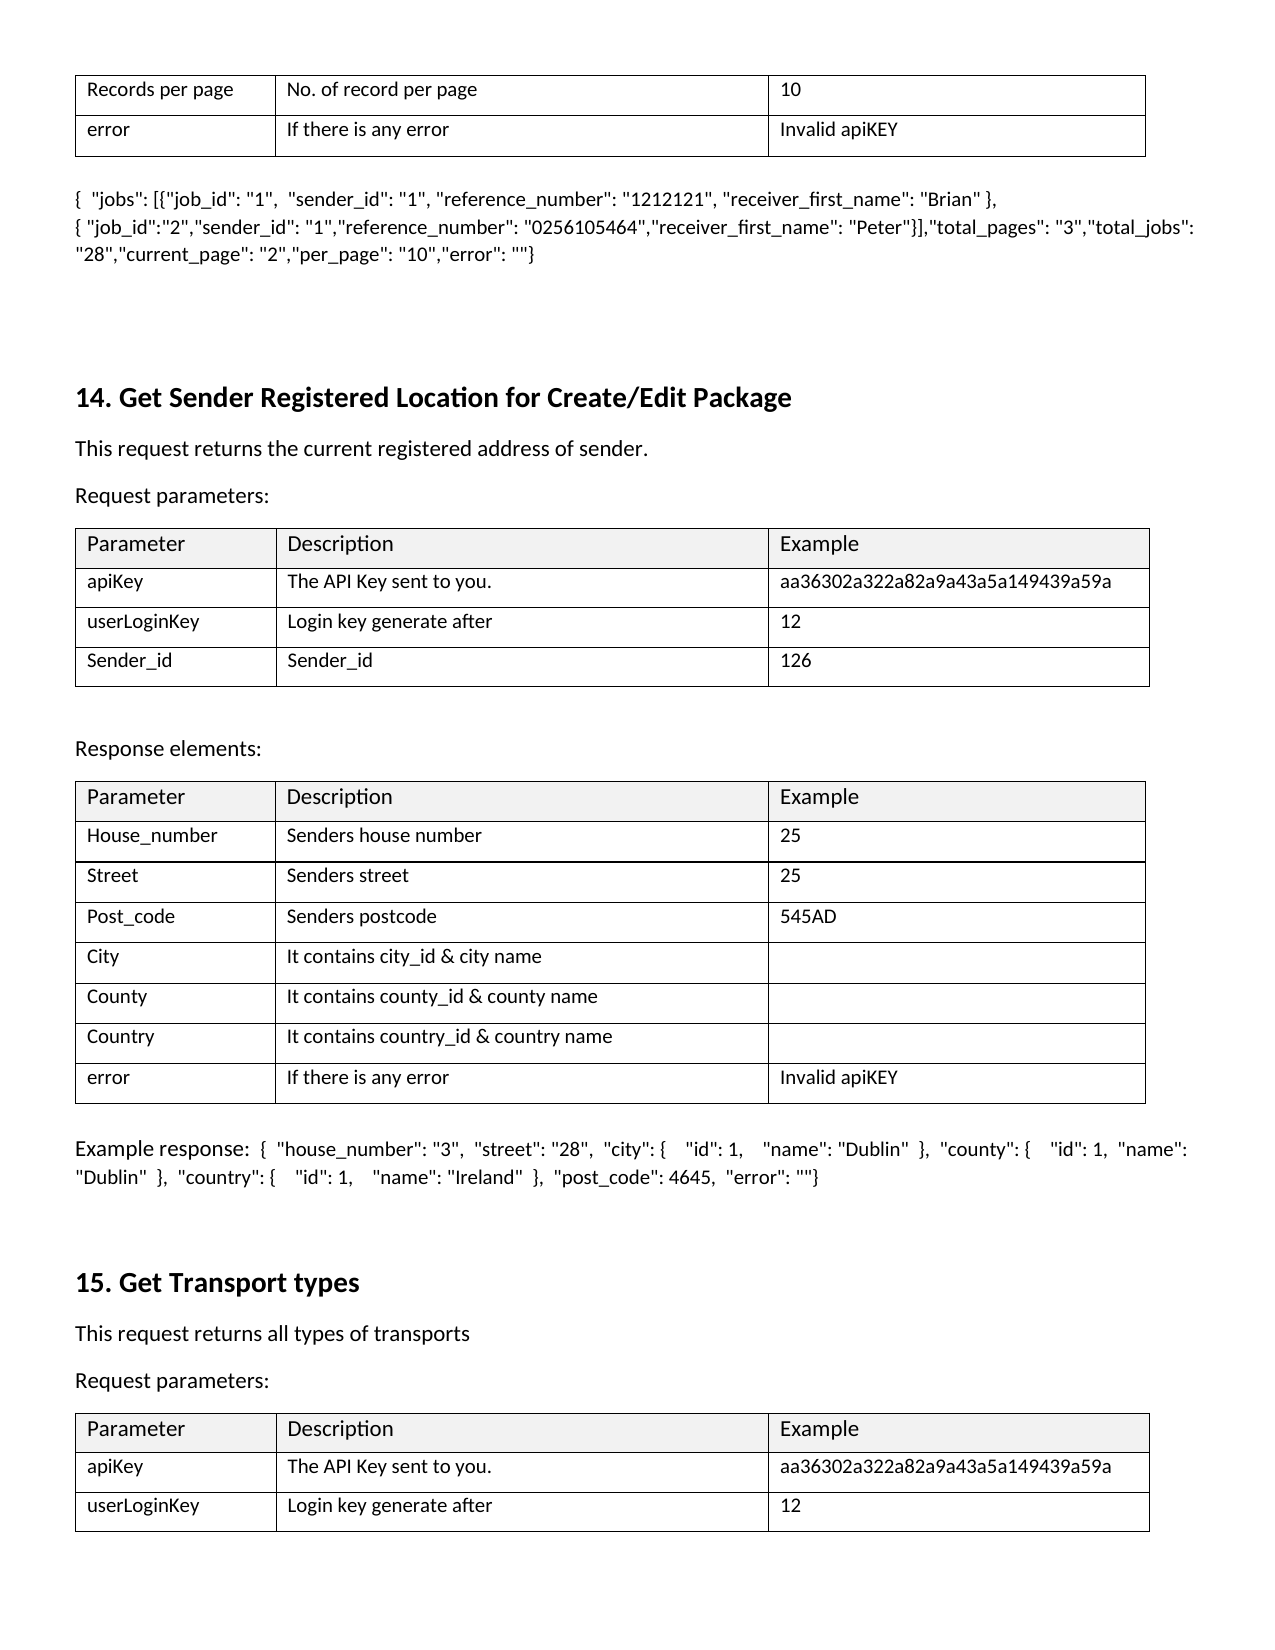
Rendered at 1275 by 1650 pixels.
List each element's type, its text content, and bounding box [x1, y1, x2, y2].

table_header Example [769, 529, 1149, 568]
table_header Parameter [76, 1414, 276, 1452]
table_cell 10 [769, 76, 1145, 115]
table_cell 545AD [769, 903, 1145, 942]
table_cell 126 [769, 648, 1149, 686]
table_cell 12 [769, 1493, 1149, 1531]
table_cell Invalid apiKEY [769, 1064, 1145, 1103]
table_cell Records per page [76, 76, 275, 115]
table_cell aa36302a322a82a9a43a5a149439a59a [769, 1453, 1149, 1492]
table_cell It contains city_id & city name [276, 943, 768, 982]
table_cell userLoginKey [76, 1493, 276, 1531]
text This request returns the current registered address of sender. [75, 434, 1200, 462]
table_cell Invalid apiKEY [769, 116, 1145, 156]
text Example response: { "house_number": "3", "street": "28", "city": { "id": 1, "name": "Dublin" }, "county": { "id": 1, "name": "Dublin" }, "country": { "id": 1, "name": "Ireland" }, "post_code": 4645, "error": ""} [75, 1104, 1200, 1190]
table_cell Sender_id [76, 648, 276, 686]
table_header Example [769, 782, 1145, 821]
text { "jobs": [{"job_id": "1", "sender_id": "1", "reference_number": "1212121", "receiver_first_name": "Brian" }, { "job_id":"2","sender_id": "1","reference_number": "0256105464","receiver_first_name": "Peter"}],"total_pages": "3","total_jobs": "28","current_page": "2","per_page": "10","error": ""} [75, 157, 1200, 267]
table_header Parameter [76, 529, 276, 568]
table_cell Senders street [276, 863, 768, 902]
table_cell Street [76, 863, 275, 902]
table_cell County [76, 984, 275, 1023]
table_header Example [769, 1414, 1149, 1452]
table_cell Senders postcode [276, 903, 768, 942]
table_cell The API Key sent to you. [277, 569, 768, 607]
text 15. Get Transport types [75, 1264, 1200, 1299]
table_cell If there is any error [276, 116, 768, 156]
table_cell error [76, 116, 275, 156]
table_cell Post_code [76, 903, 275, 942]
table_cell aa36302a322a82a9a43a5a149439a59a [769, 569, 1149, 607]
table_cell 25 [769, 863, 1145, 902]
table_cell 25 [769, 822, 1145, 861]
table_cell City [76, 943, 275, 982]
table_cell House_number [76, 822, 275, 861]
table_header Description [277, 529, 768, 568]
table_cell No. of record per page [276, 76, 768, 115]
table_cell [769, 1024, 1145, 1063]
table_cell error [76, 1064, 275, 1103]
table_header Parameter [76, 782, 275, 821]
text Response elements: [75, 734, 1200, 762]
table_cell Login key generate after [277, 608, 768, 647]
table_cell The API Key sent to you. [277, 1453, 768, 1492]
table_header Description [277, 1414, 768, 1452]
table_cell Sender_id [277, 648, 768, 686]
text Request parameters: [75, 481, 1200, 509]
table_header Description [276, 782, 768, 821]
table_cell It contains country_id & country name [276, 1024, 768, 1063]
table_cell Senders house number [276, 822, 768, 861]
table_cell [769, 984, 1145, 1023]
text This request returns all types of transports [75, 1319, 1200, 1347]
table_cell Login key generate after [277, 1493, 768, 1531]
table_cell apiKey [76, 569, 276, 607]
table_cell If there is any error [276, 1064, 768, 1103]
table_cell apiKey [76, 1453, 276, 1492]
table_cell 12 [769, 608, 1149, 647]
text Request parameters: [75, 1366, 1200, 1394]
table_cell Country [76, 1024, 275, 1063]
table_cell It contains county_id & county name [276, 984, 768, 1023]
table_cell userLoginKey [76, 608, 276, 647]
text 14. Get Sender Registered Location for Create/Edit Package [75, 379, 1200, 415]
table_cell [769, 943, 1145, 982]
